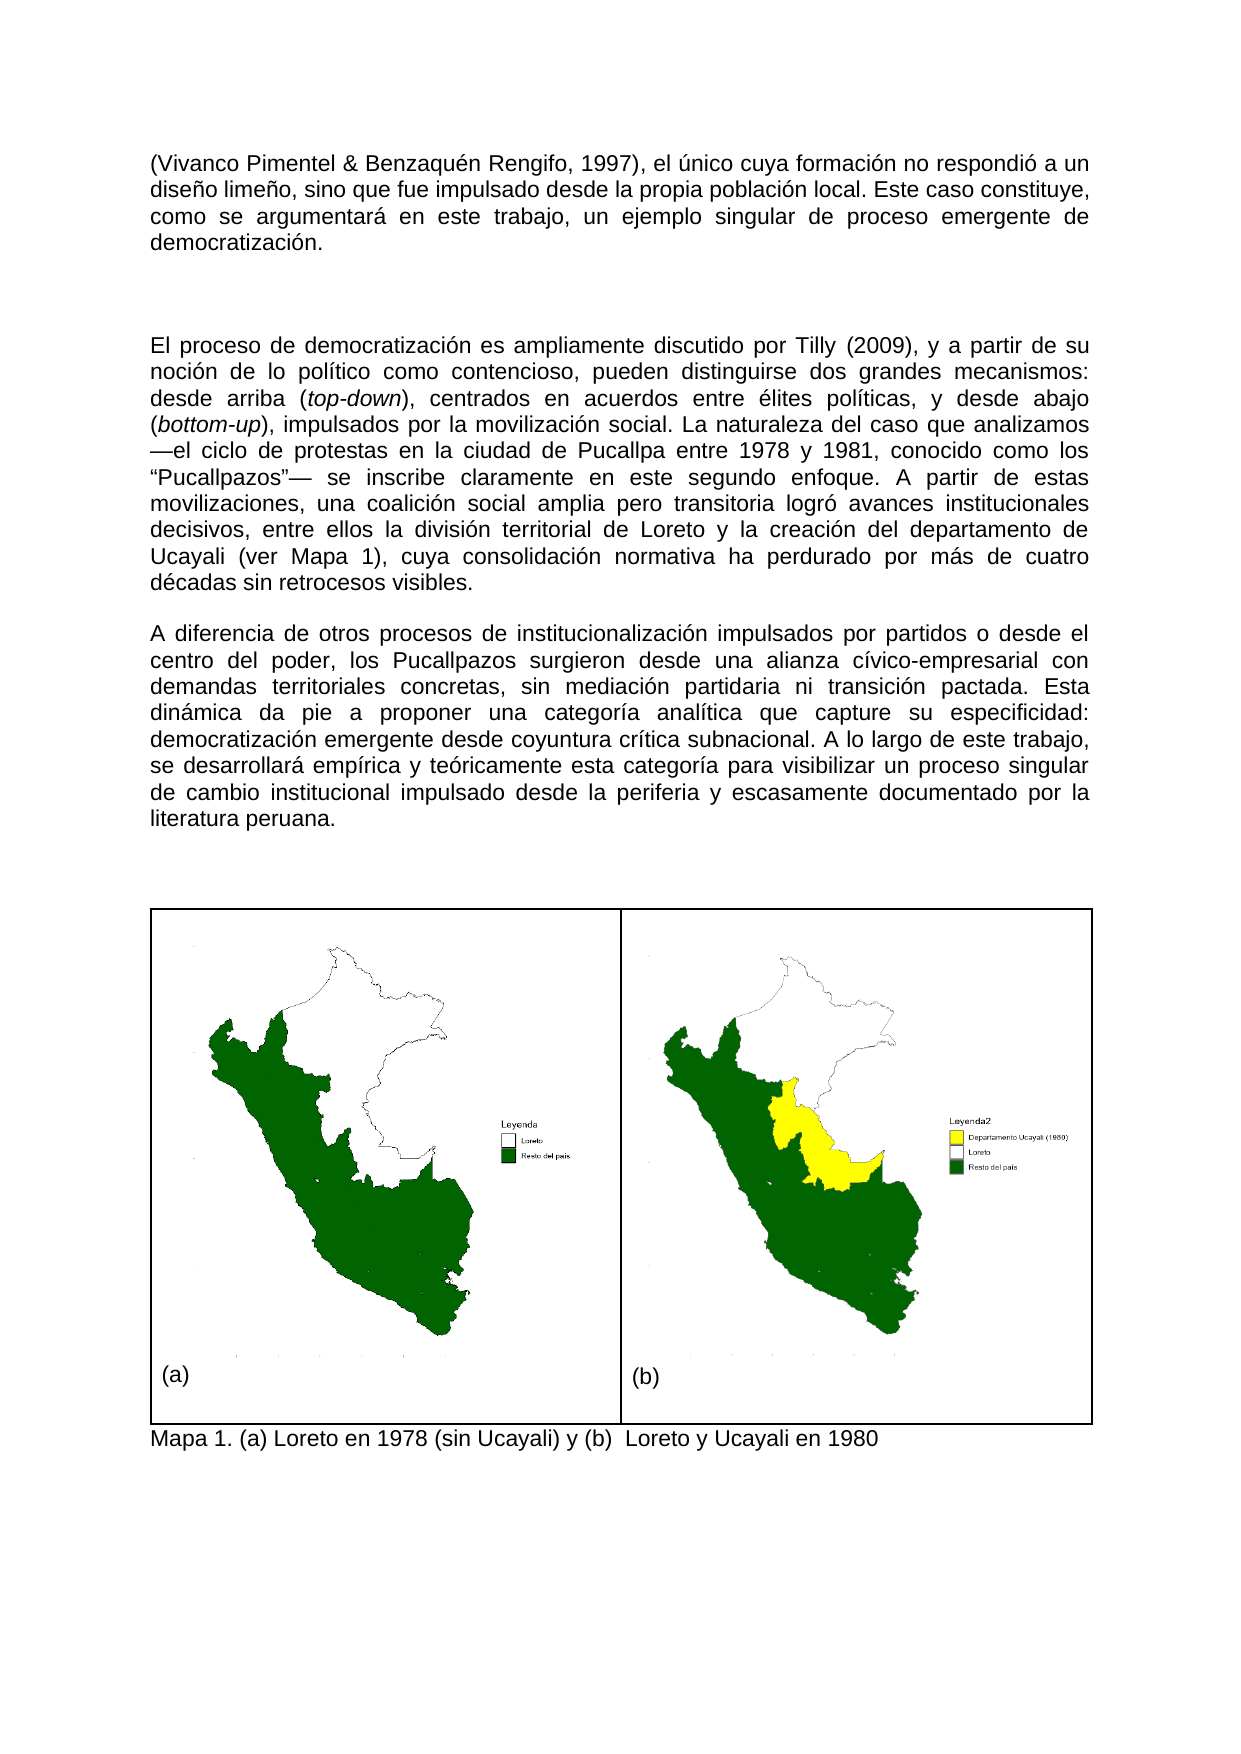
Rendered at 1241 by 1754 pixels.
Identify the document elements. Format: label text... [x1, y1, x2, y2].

text Mapa 1. (a) Loreto en 1978 (sin Ucayali) y (b) Loreto y Ucayali en 1980 [150, 1425, 1090, 1452]
text A diferencia de otros procesos de institucionalización impulsados por partidos o desde el centro del poder, los Pucallpazos surgieron desde una alianza cívico-empresarial con demandas territoriales concretas, sin mediación partidaria ni transición pactada. Esta dinámica da pie a proponer una categoría analítica que capture su especificidad: democratización emergente desde coyuntura crítica subnacional. A lo largo de este trabajo, se desarrollará empírica y teóricamente esta categoría para visibilizar un proceso singular de cambio institucional impulsado desde la periferia y escasamente documentado por la literatura peruana. [150, 620, 1090, 831]
picture [643, 930, 1077, 1363]
table_header (b) [622, 910, 1091, 1423]
picture [164, 923, 603, 1362]
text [150, 150, 1090, 255]
text El proceso de democratización es ampliamente discutido por Tilly (2009), y a partir de su noción de lo político como contencioso, pueden distinguirse dos grandes mecanismos: desde arriba (top-down), centrados en acuerdos entre élites políticas, y desde abajo (bottom-up), impulsados por la movilización social. La naturaleza del caso que analizamos —el ciclo de protestas en la ciudad de Pucallpa entre 1978 y 1981, conocido como los “Pucallpazos”— se inscribe claramente en este segundo enfoque. A partir de estas movilizaciones, una coalición social amplia pero transitoria logró avances institucionales decisivos, entre ellos la división territorial de Loreto y la creación del departamento de Ucayali (ver Mapa 1), cuya consolidación normativa ha perdurado por más de cuatro décadas sin retrocesos visibles. [150, 332, 1090, 595]
table_header (a) [152, 910, 620, 1423]
